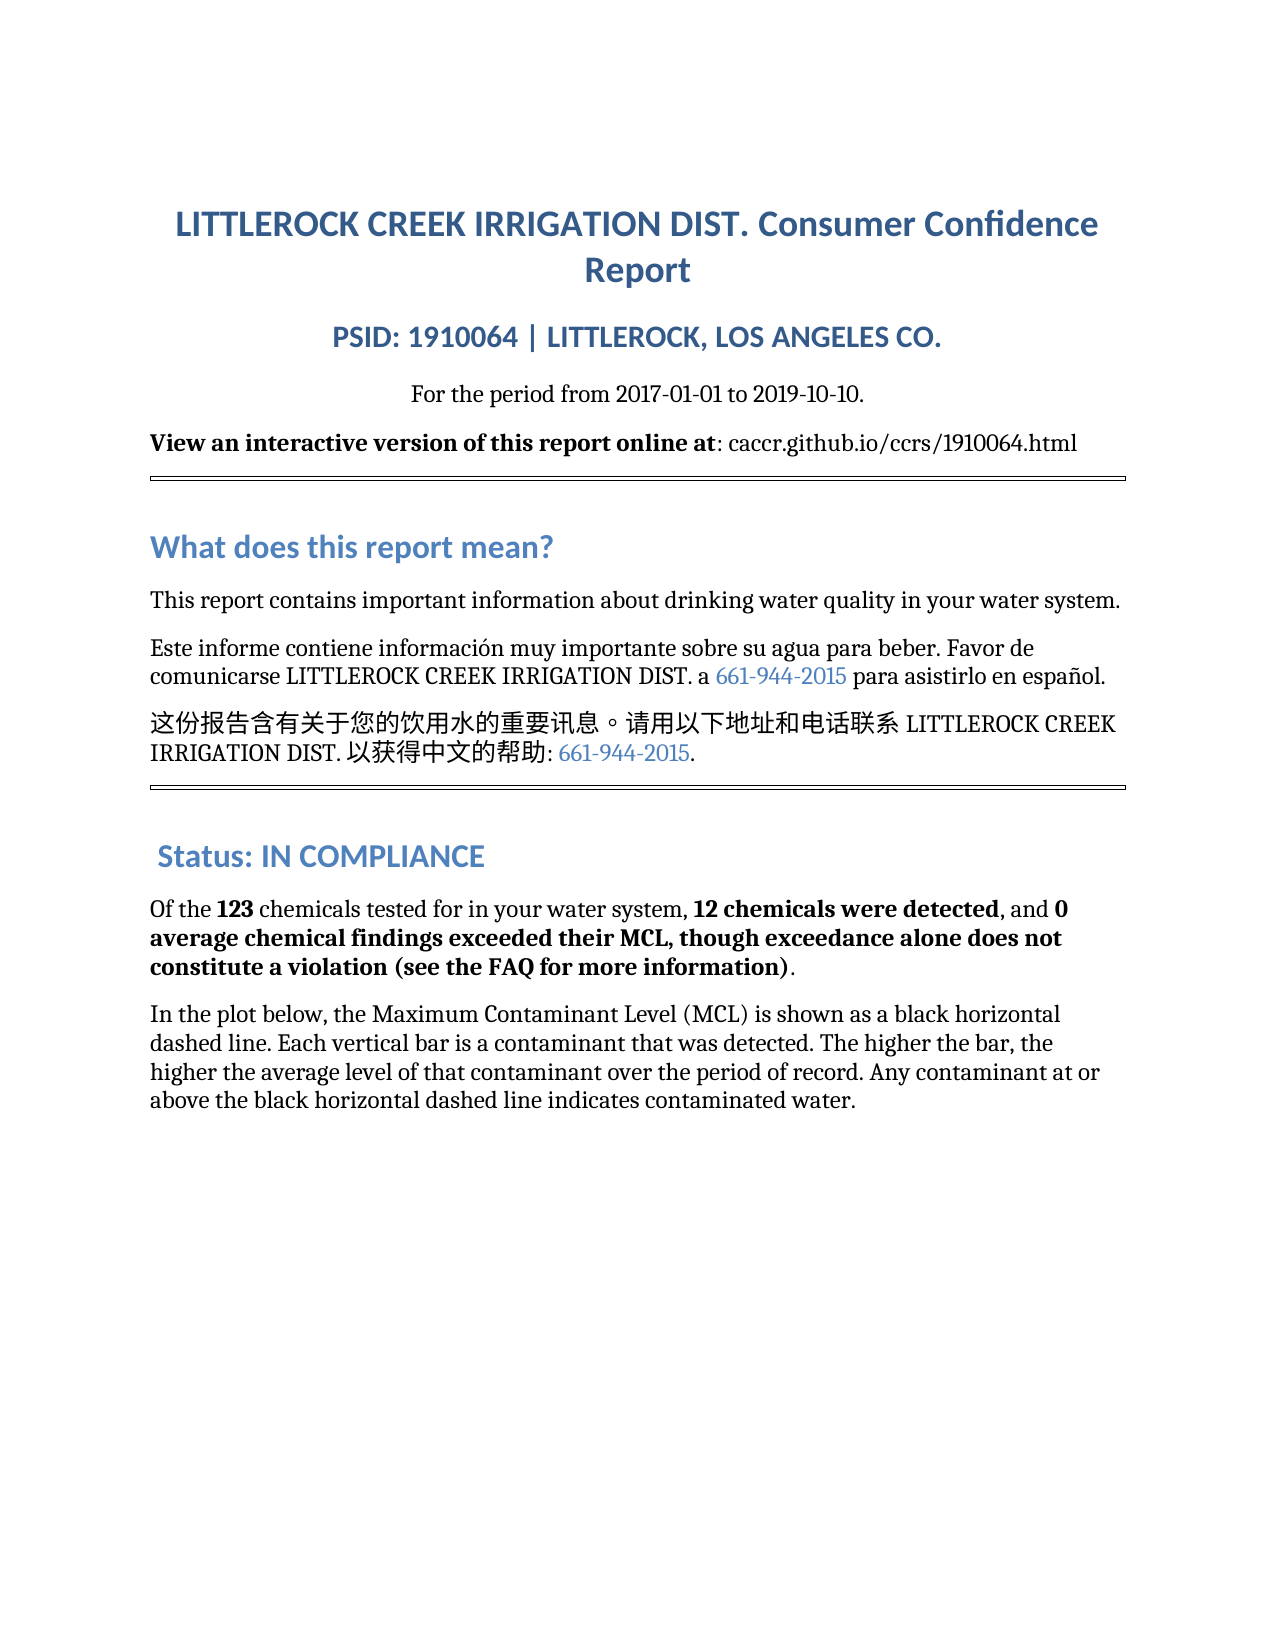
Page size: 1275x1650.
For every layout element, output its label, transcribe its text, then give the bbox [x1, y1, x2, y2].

subtitle PSID: 1910064 | LITTLEROCK, LOS ANGELES CO. [150, 317, 1125, 355]
text Of the 123 chemicals tested for in your water system, 12 chemicals were detected, and 0 average chemical findings exceeded their MCL, though exceedance alone does not constitute a violation (see the FAQ for more information). [150, 895, 1125, 981]
subtitle Status: IN COMPLIANCE [150, 836, 1125, 876]
text In the plot below, the Maximum Contaminant Level (MCL) is shown as a black horizontal dashed line. Each vertical bar is a contaminant that was detected. The higher the bar, the higher the average level of that contaminant over the period of record. Any contaminant at or above the black horizontal dashed line indicates contaminated water. [150, 1000, 1125, 1115]
text View an interactive version of this report online at: caccr.github.io/ccrs/1910064.html [150, 429, 1125, 458]
text 这份报告含有关于您的饮用水的重要讯息。请用以下地址和电话联系 LITTLEROCK CREEK IRRIGATION DIST. 以获得中文的帮助: 661-944-2015. [150, 710, 1125, 767]
text For the period from 2017-01-01 to 2019-10-10. [150, 380, 1125, 408]
title LITTLEROCK CREEK IRRIGATION DIST. Consumer Confidence Report [150, 200, 1125, 292]
text This report contains important information about drinking water quality in your water system. [150, 586, 1125, 615]
subtitle What does this report mean? [150, 526, 1125, 567]
text Este informe contiene información muy importante sobre su agua para beber. Favor de comunicarse LITTLEROCK CREEK IRRIGATION DIST. a 661-944-2015 para asistirlo en español. [150, 633, 1125, 691]
